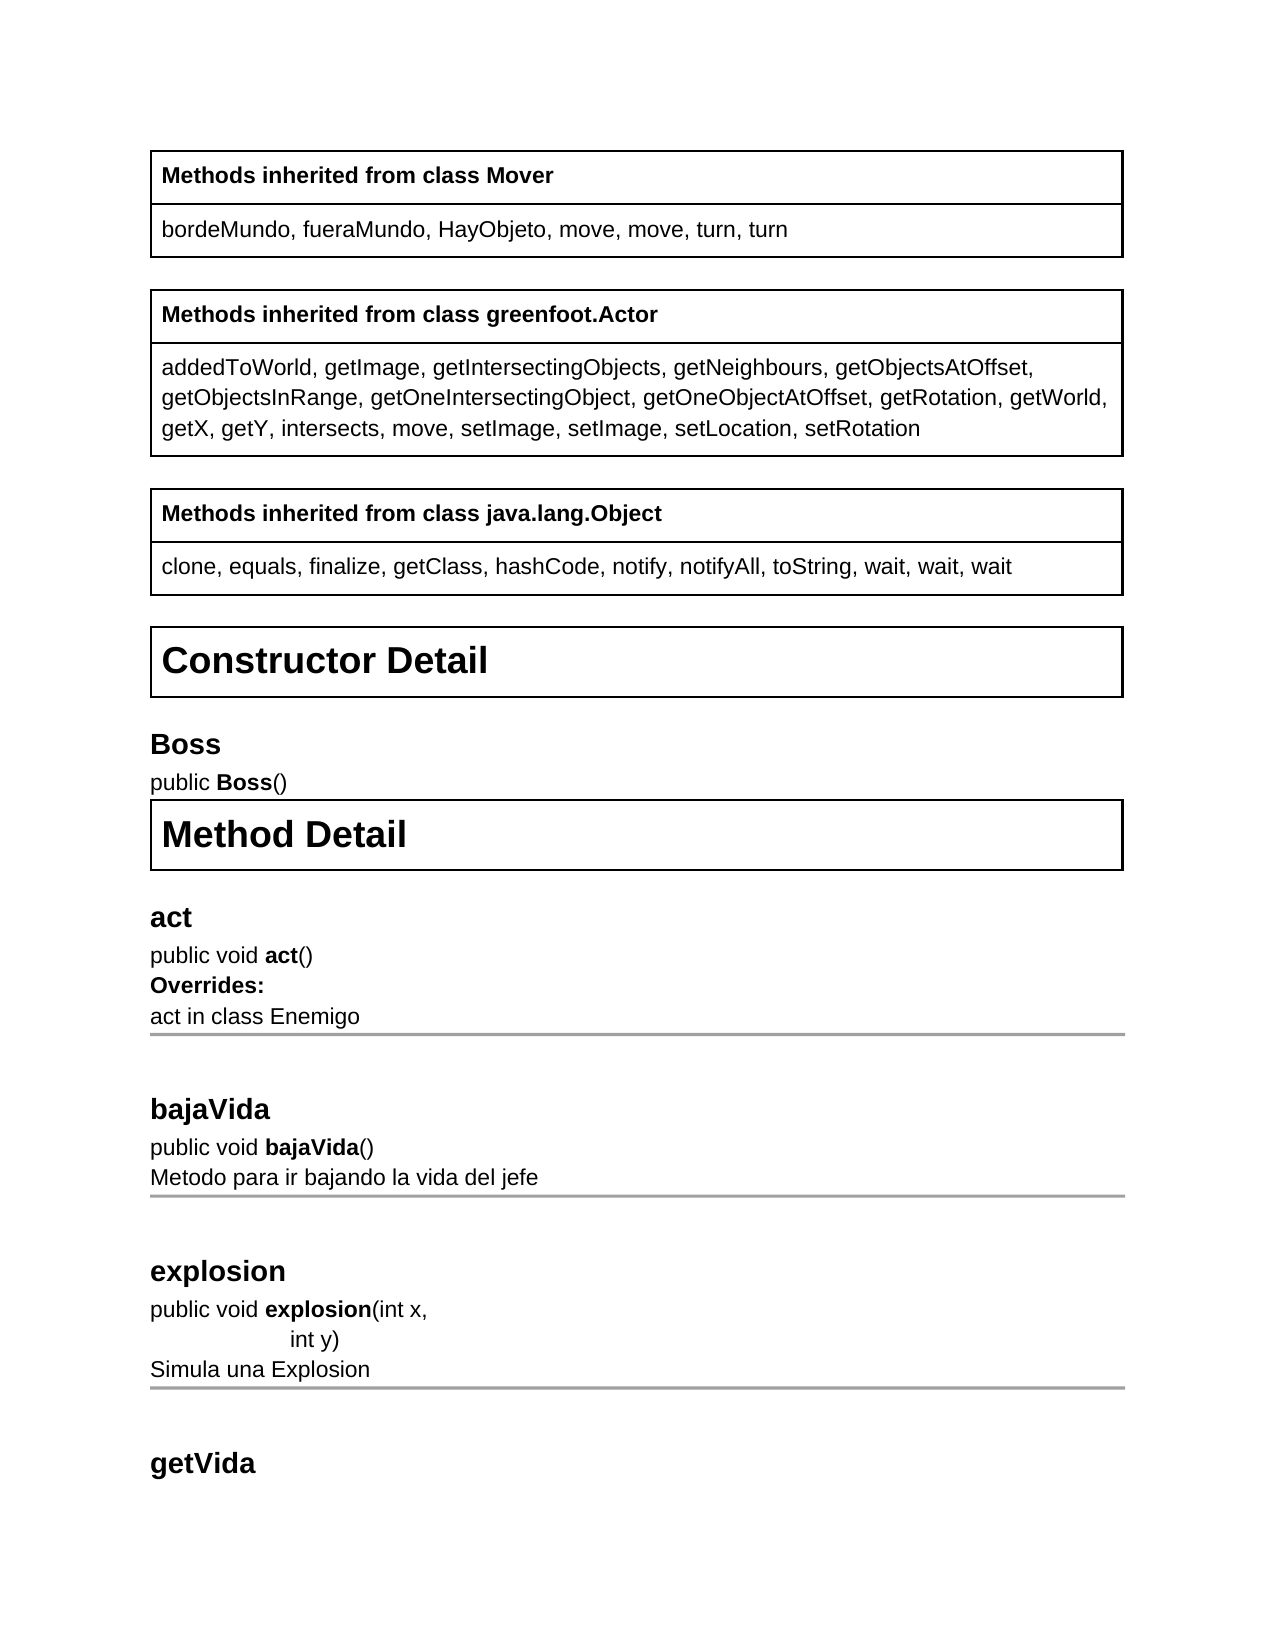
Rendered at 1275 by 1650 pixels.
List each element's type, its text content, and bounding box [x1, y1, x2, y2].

subtitle bajaVida [150, 1092, 1125, 1126]
text public Boss() [150, 769, 1125, 795]
table_header Methods inherited from class greenfoot.Actor [152, 291, 1121, 342]
text public void explosion(int x, int y) [150, 1296, 1125, 1352]
text public void act() [150, 942, 1125, 969]
table_cell bordeMundo, fueraMundo, HayObjeto, move, move, turn, turn [152, 205, 1121, 256]
text Simula una Explosion [150, 1356, 1125, 1383]
text public void bajaVida() [150, 1134, 1125, 1161]
table_header Method Detail [152, 801, 1121, 869]
subtitle explosion [150, 1254, 1125, 1287]
table_header Methods inherited from class Mover [152, 152, 1121, 203]
subtitle getVida [150, 1446, 1125, 1479]
text act in class Enemigo [150, 1003, 1125, 1029]
table_header Methods inherited from class java.lang.Object [152, 490, 1121, 541]
table_cell clone, equals, finalize, getClass, hashCode, notify, notifyAll, toString, wait, wait, wait [152, 543, 1121, 594]
text Metodo para ir bajando la vida del jefe [150, 1164, 1125, 1191]
table_cell addedToWorld, getImage, getIntersectingObjects, getNeighbours, getObjectsAtOffset, getObjectsInRange, getOneIntersectingObject, getOneObjectAtOffset, getRotation, getWorld, getX, getY, intersects, move, setImage, setImage, setLocation, setRotation [152, 344, 1121, 455]
subtitle Boss [150, 727, 1125, 761]
subtitle act [150, 900, 1125, 934]
text Overrides: [150, 972, 1125, 999]
table_header Constructor Detail [152, 628, 1121, 696]
